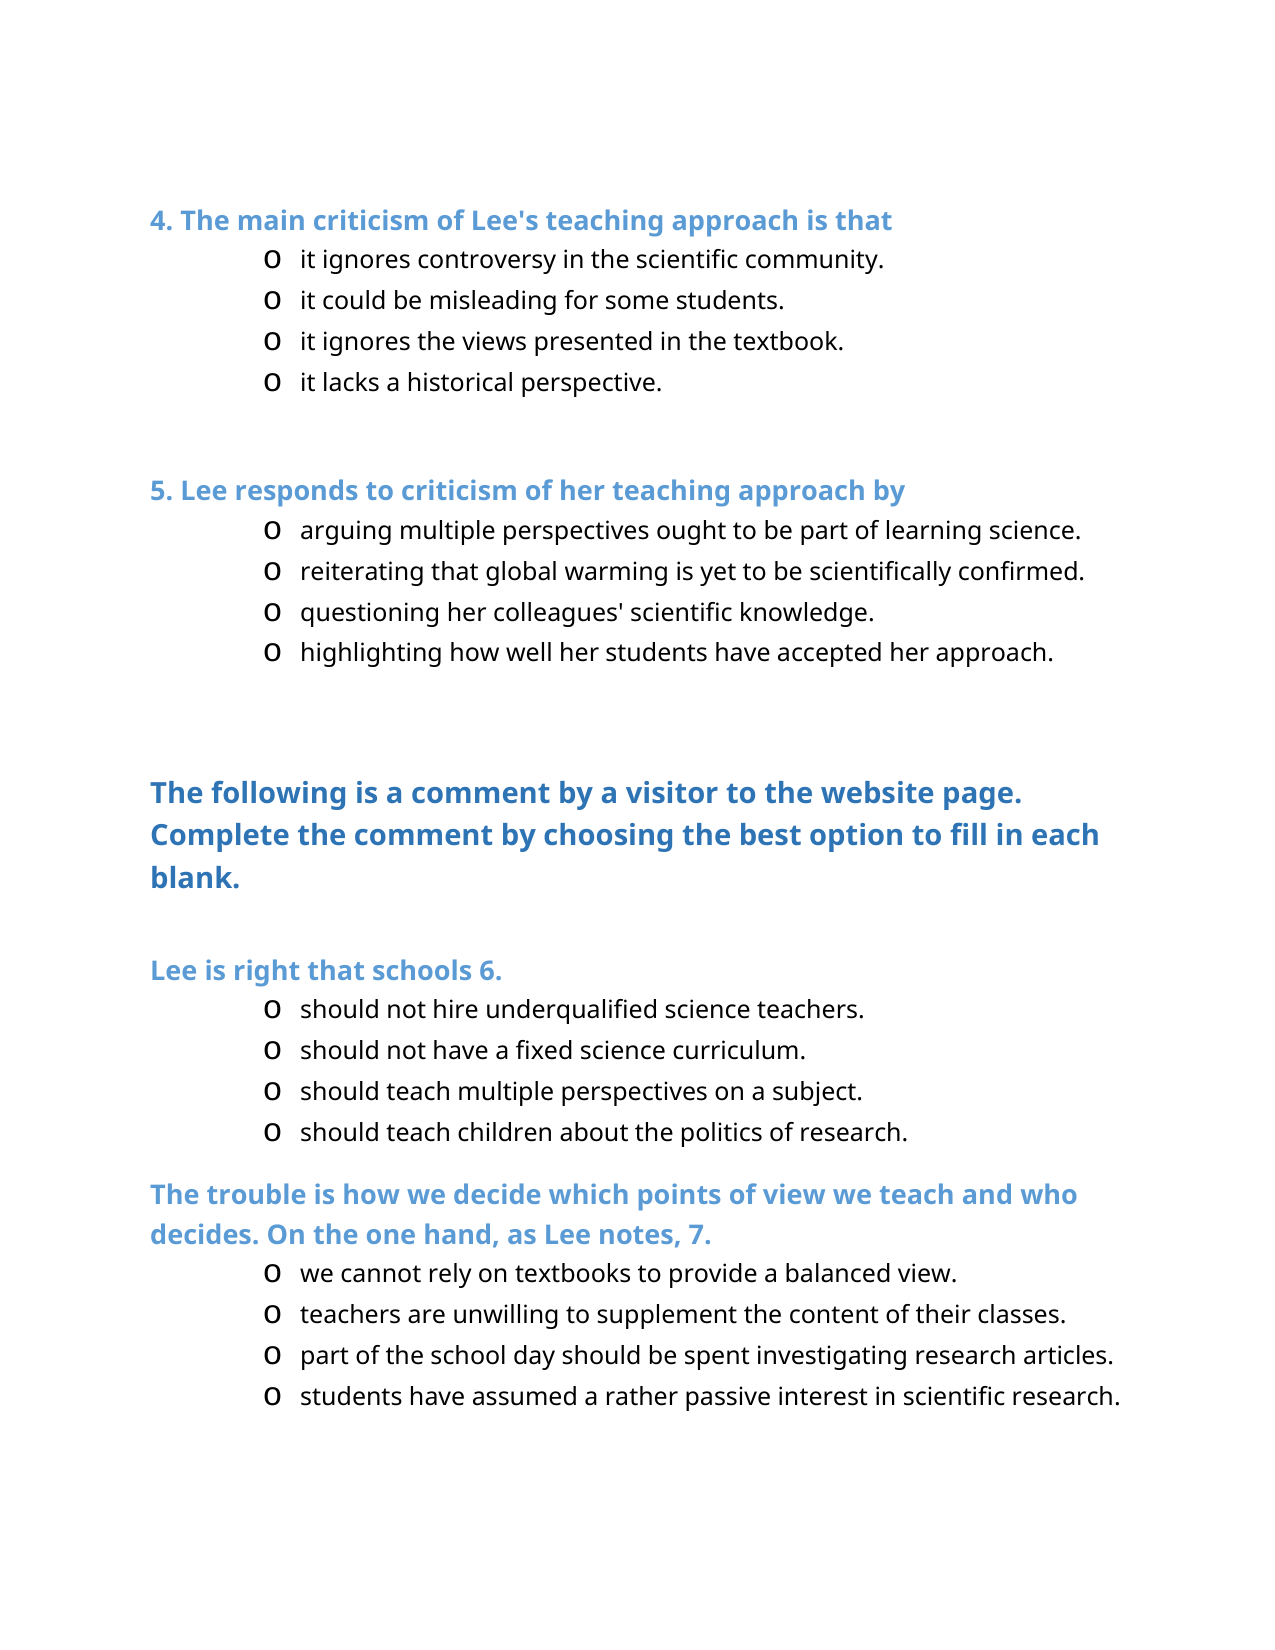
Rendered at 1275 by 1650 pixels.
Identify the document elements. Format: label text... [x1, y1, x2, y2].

text should not have a fixed science curriculum. [262, 1032, 1125, 1070]
text students have assumed a rather passive interest in scientific research. [262, 1377, 1125, 1415]
subtitle 5. Lee responds to criticism of her teaching approach by [150, 472, 1125, 509]
text should teach children about the politics of research. [262, 1114, 1125, 1151]
text arguing multiple perspectives ought to be part of learning science. [262, 512, 1125, 549]
text should teach multiple perspectives on a subject. [262, 1073, 1125, 1111]
text part of the school day should be spent investigating research articles. [262, 1337, 1125, 1374]
text questioning her colleagues' scientific knowledge. [262, 593, 1125, 631]
text reiterating that global warming is yet to be scientifically confirmed. [262, 552, 1125, 590]
subtitle Lee is right that schools 6. [150, 951, 1125, 988]
text it could be misleading for some students. [262, 282, 1125, 319]
text we cannot rely on textbooks to provide a balanced view. [262, 1255, 1125, 1293]
subtitle The trouble is how we decide which points of view we teach and who decides. On the one hand, as Lee notes, 7. [150, 1175, 1125, 1252]
text it ignores the views presented in the textbook. [262, 322, 1125, 360]
text it lacks a historical perspective. [262, 363, 1125, 401]
text it ignores controversy in the scientific community. [262, 241, 1125, 279]
subtitle The following is a comment by a visitor to the website page. Complete the comment by choosing the best option to fill in each blank. [150, 772, 1125, 897]
text highlighting how well her students have accepted her approach. [262, 634, 1125, 672]
subtitle 4. The main criticism of Lee's teaching approach is that [150, 201, 1125, 238]
text should not hire underqualified science teachers. [262, 991, 1125, 1029]
text teachers are unwilling to supplement the content of their classes. [262, 1296, 1125, 1333]
